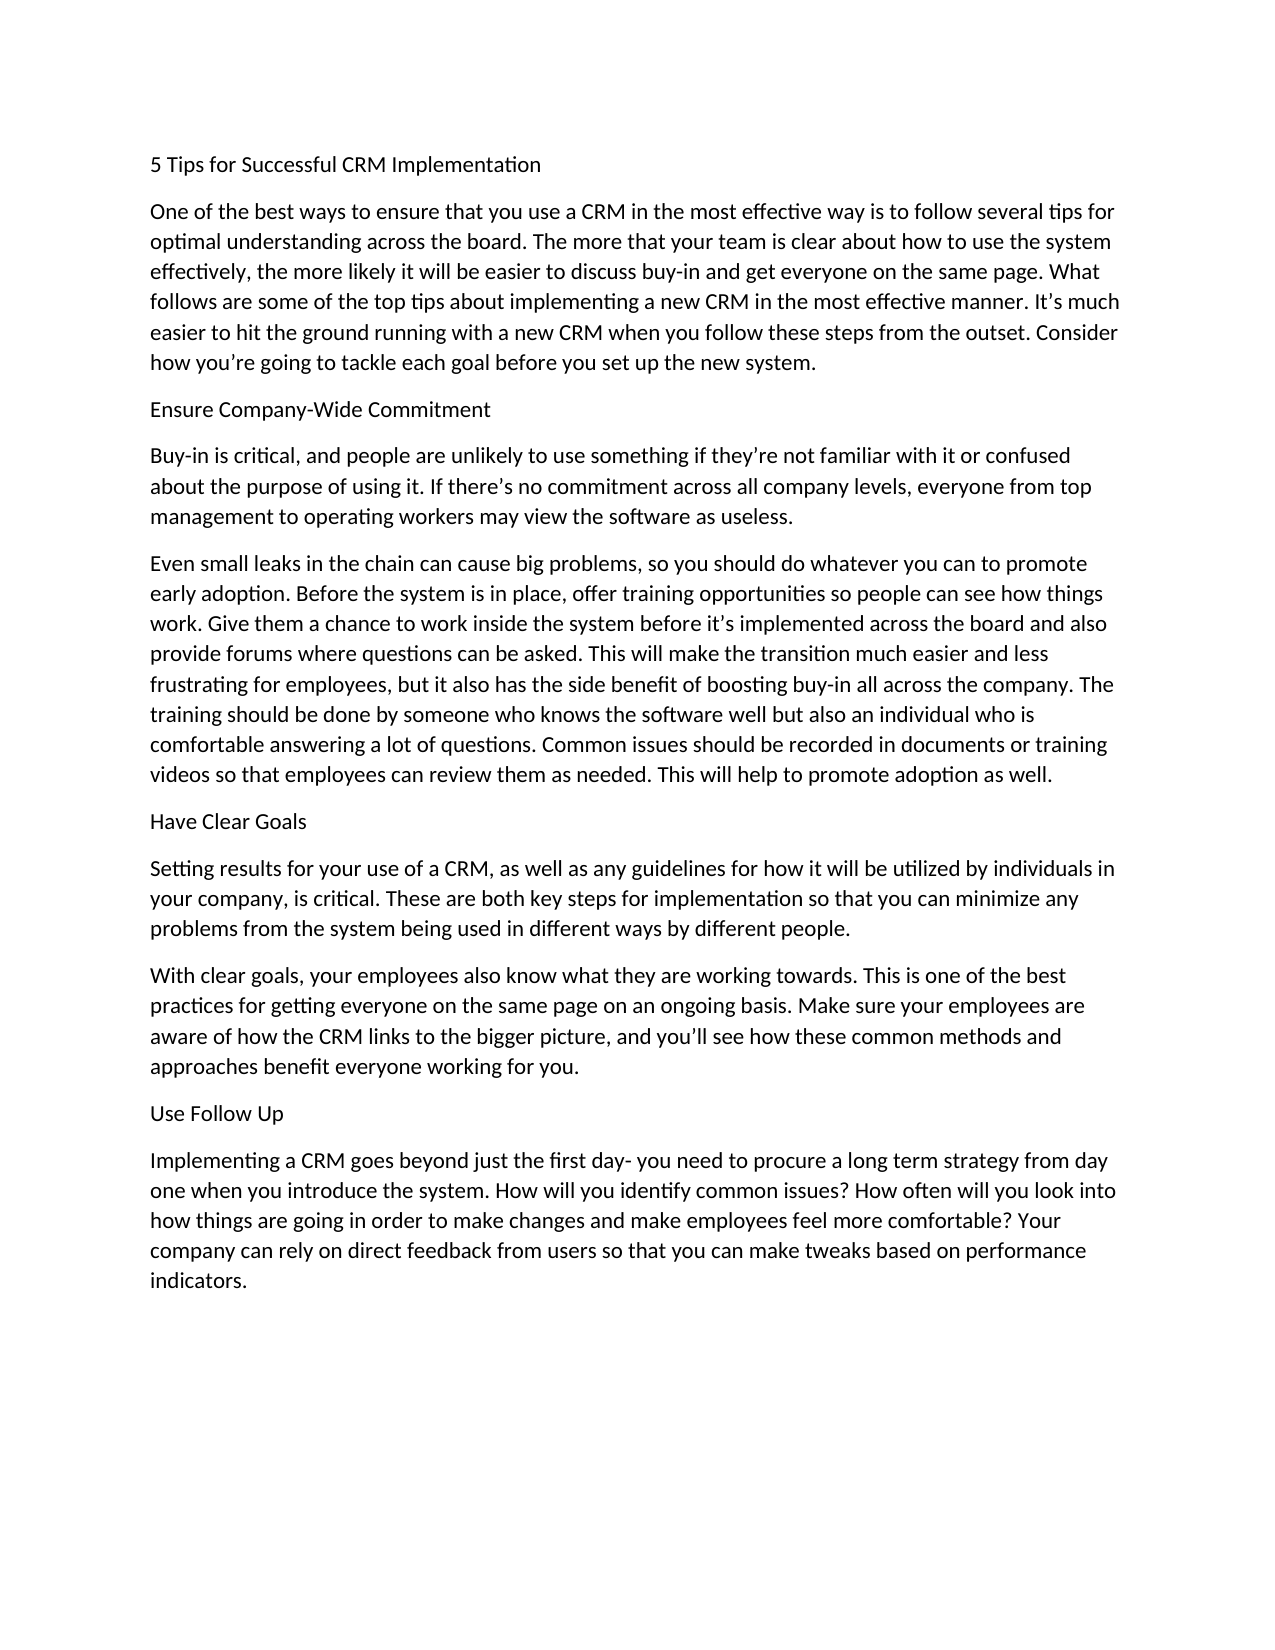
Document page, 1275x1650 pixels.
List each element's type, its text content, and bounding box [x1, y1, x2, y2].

text Have Clear Goals [150, 807, 1125, 835]
text With clear goals, your employees also know what they are working towards. This is one of the best practices for getting everyone on the same page on an ongoing basis. Make sure your employees are aware of how the CRM links to the bigger picture, and you’ll see how these common methods and approaches benefit everyone working for you. [150, 961, 1125, 1080]
text Ensure Company-Wide Commitment [150, 395, 1125, 423]
text Buy-in is critical, and people are unlikely to use something if they’re not familiar with it or confused about the purpose of using it. If there’s no commitment across all company levels, everyone from top management to operating workers may view the software as useless. [150, 442, 1125, 530]
text Even small leaks in the chain can cause big problems, so you should do whatever you can to promote early adoption. Before the system is in place, offer training opportunities so people can see how things work. Give them a chance to work inside the system before it’s implemented across the board and also provide forums where questions can be asked. This will make the transition much easier and less frustrating for employees, but it also has the side benefit of boosting buy-in all across the company. The training should be done by someone who knows the software well but also an individual who is comfortable answering a lot of questions. Common issues should be recorded in documents or training videos so that employees can review them as needed. This will help to promote adoption as well. [150, 549, 1125, 788]
text 5 Tips for Successful CRM Implementation [150, 150, 1125, 178]
text Use Follow Up [150, 1099, 1125, 1127]
text One of the best ways to ensure that you use a CRM in the most effective way is to follow several tips for optimal understanding across the board. The more that your team is clear about how to use the system effectively, the more likely it will be easier to discuss buy-in and get everyone on the same page. What follows are some of the top tips about implementing a new CRM in the most effective manner. It’s much easier to hit the ground running with a new CRM when you follow these steps from the outset. Consider how you’re going to tackle each goal before you set up the new system. [150, 197, 1125, 376]
text Implementing a CRM goes beyond just the first day- you need to procure a long term strategy from day one when you introduce the system. How will you identify common issues? How often will you look into how things are going in order to make changes and make employees feel more comfortable? Your company can rely on direct feedback from users so that you can make tweaks based on performance indicators. [150, 1146, 1125, 1295]
text Setting results for your use of a CRM, as well as any guidelines for how it will be utilized by individuals in your company, is critical. These are both key steps for implementation so that you can minimize any problems from the system being used in different ways by different people. [150, 854, 1125, 943]
